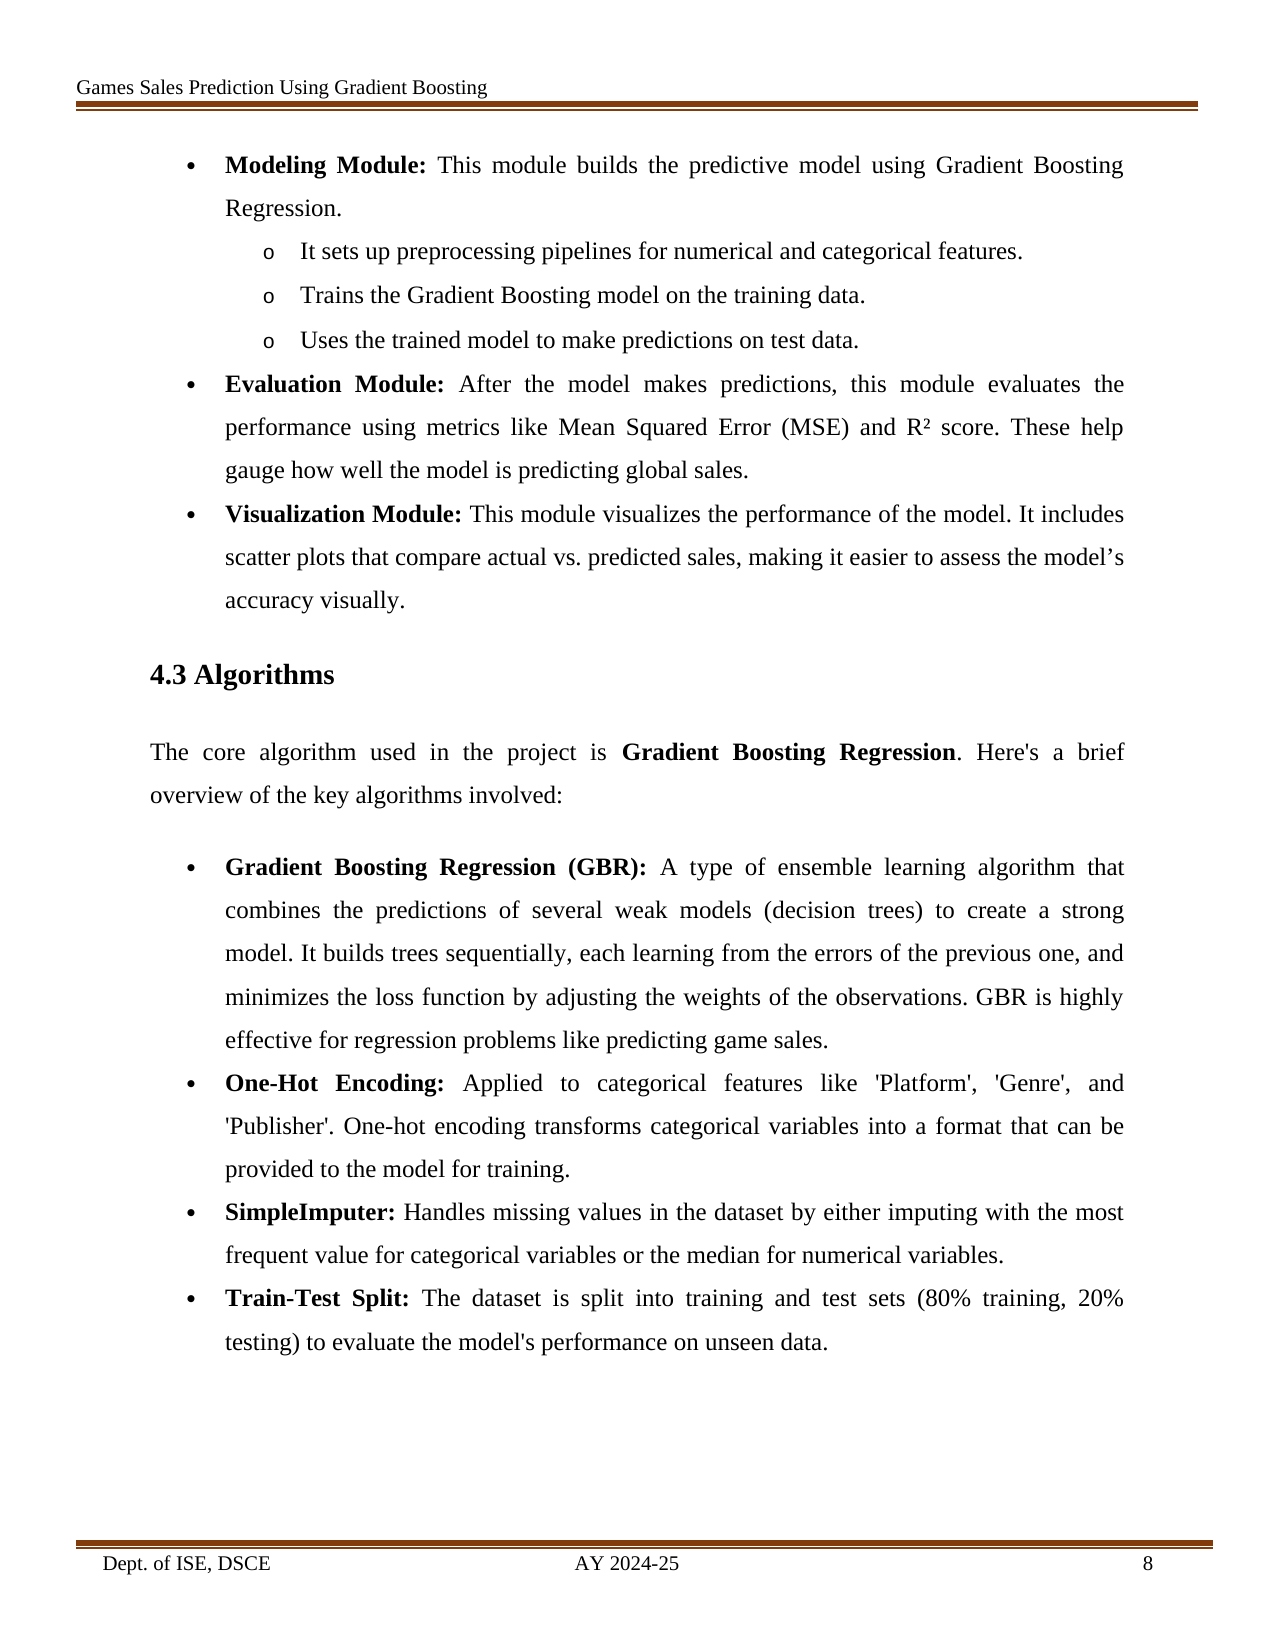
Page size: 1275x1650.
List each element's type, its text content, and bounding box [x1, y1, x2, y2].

list Train-Test Split: The dataset is split into training and test sets (80% training, 20% testing) to evaluate the model's performance on unseen data. [187, 1283, 1125, 1355]
text The core algorithm used in the project is Gradient Boosting Regression. Here's a brief overview of the key algorithms involved: [150, 737, 1125, 809]
list Trains the Gradient Boosting model on the training data. [262, 281, 1125, 310]
list It sets up preprocessing pipelines for numerical and categorical features. [262, 236, 1125, 266]
text 4.3 Algorithms [150, 657, 1125, 691]
list Gradient Boosting Regression (GBR): A type of ensemble learning algorithm that combines the predictions of several weak models (decision trees) to create a strong model. It builds trees sequentially, each learning from the errors of the previous one, and minimizes the loss function by adjusting the weights of the observations. GBR is highly effective for regression problems like predicting game sales. [187, 852, 1125, 1053]
list Evaluation Module: After the model makes predictions, this module evaluates the performance using metrics like Mean Squared Error (MSE) and R² score. These help gauge how well the model is predicting global sales. [187, 369, 1125, 484]
list Modeling Module: This module builds the predictive model using Gradient Boosting Regression. [187, 150, 1125, 222]
list SimpleImputer: Handles missing values in the dataset by either imputing with the most frequent value for categorical variables or the median for numerical variables. [187, 1197, 1125, 1269]
list Uses the trained model to make predictions on test data. [262, 325, 1125, 354]
list One-Hot Encoding: Applied to categorical features like 'Platform', 'Genre', and 'Publisher'. One-hot encoding transforms categorical variables into a format that can be provided to the model for training. [187, 1068, 1125, 1183]
list Visualization Module: This module visualizes the performance of the model. It includes scatter plots that compare actual vs. predicted sales, making it easier to assess the model’s accuracy visually. [187, 499, 1125, 614]
